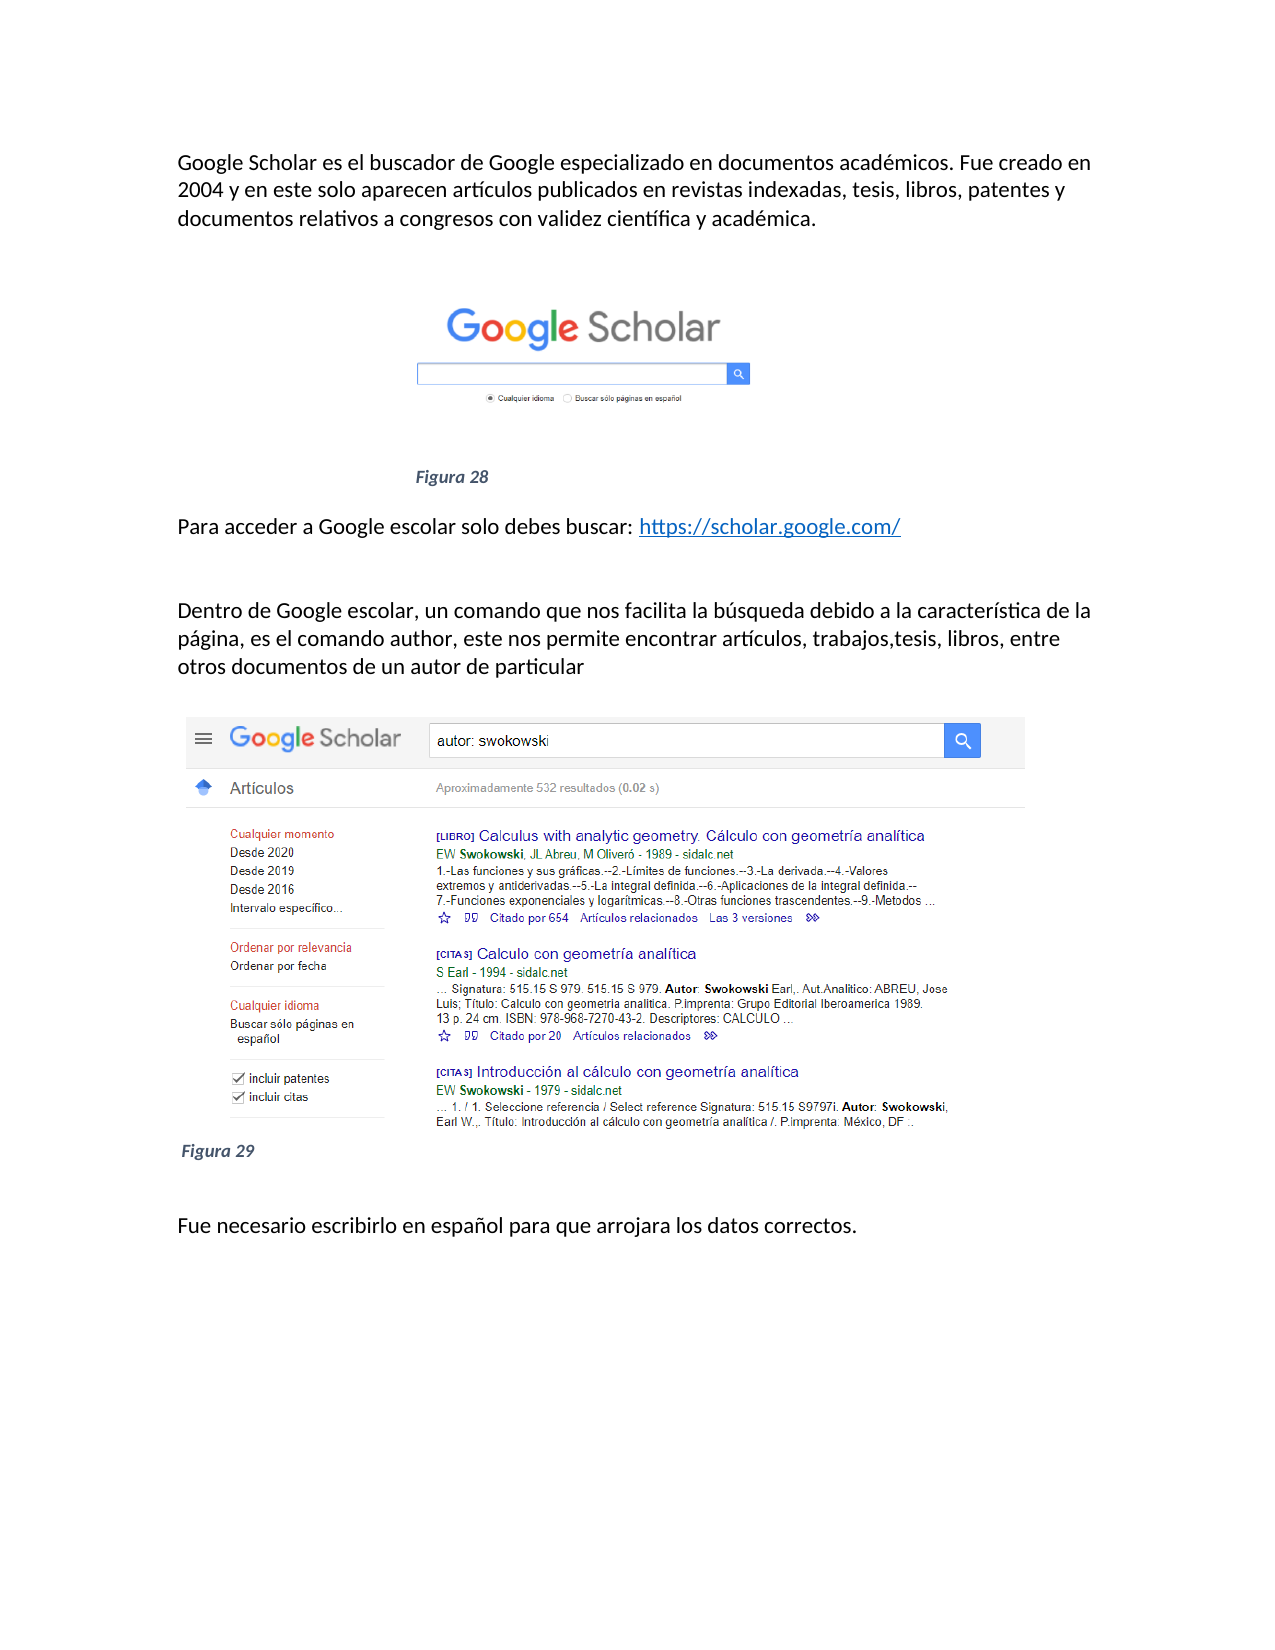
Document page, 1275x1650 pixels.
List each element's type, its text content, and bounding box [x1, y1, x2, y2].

picture [364, 273, 831, 415]
text Google Scholar es el buscador de Google especializado en documentos académicos. Fue creado en 2004 y en este solo aparecen artículos publicados en revistas indexadas, tesis, libros, patentes y documentos relativos a congresos con validez científica y académica. [177, 148, 1098, 232]
text Para acceder a Google escolar solo debes buscar: https://scholar.google.com/ [177, 512, 1098, 540]
picture [186, 717, 1025, 1131]
text Dentro de Google escolar, un comando que nos facilita la búsqueda debido a la característica de la página, es el comando author, este nos permite encontrar artículos, trabajos,tesis, libros, entre otros documentos de un autor de particular [177, 596, 1098, 680]
text Figura 29 [177, 1139, 1098, 1162]
text Fue necesario escribirlo en español para que arrojara los datos correctos. [177, 1211, 1098, 1239]
